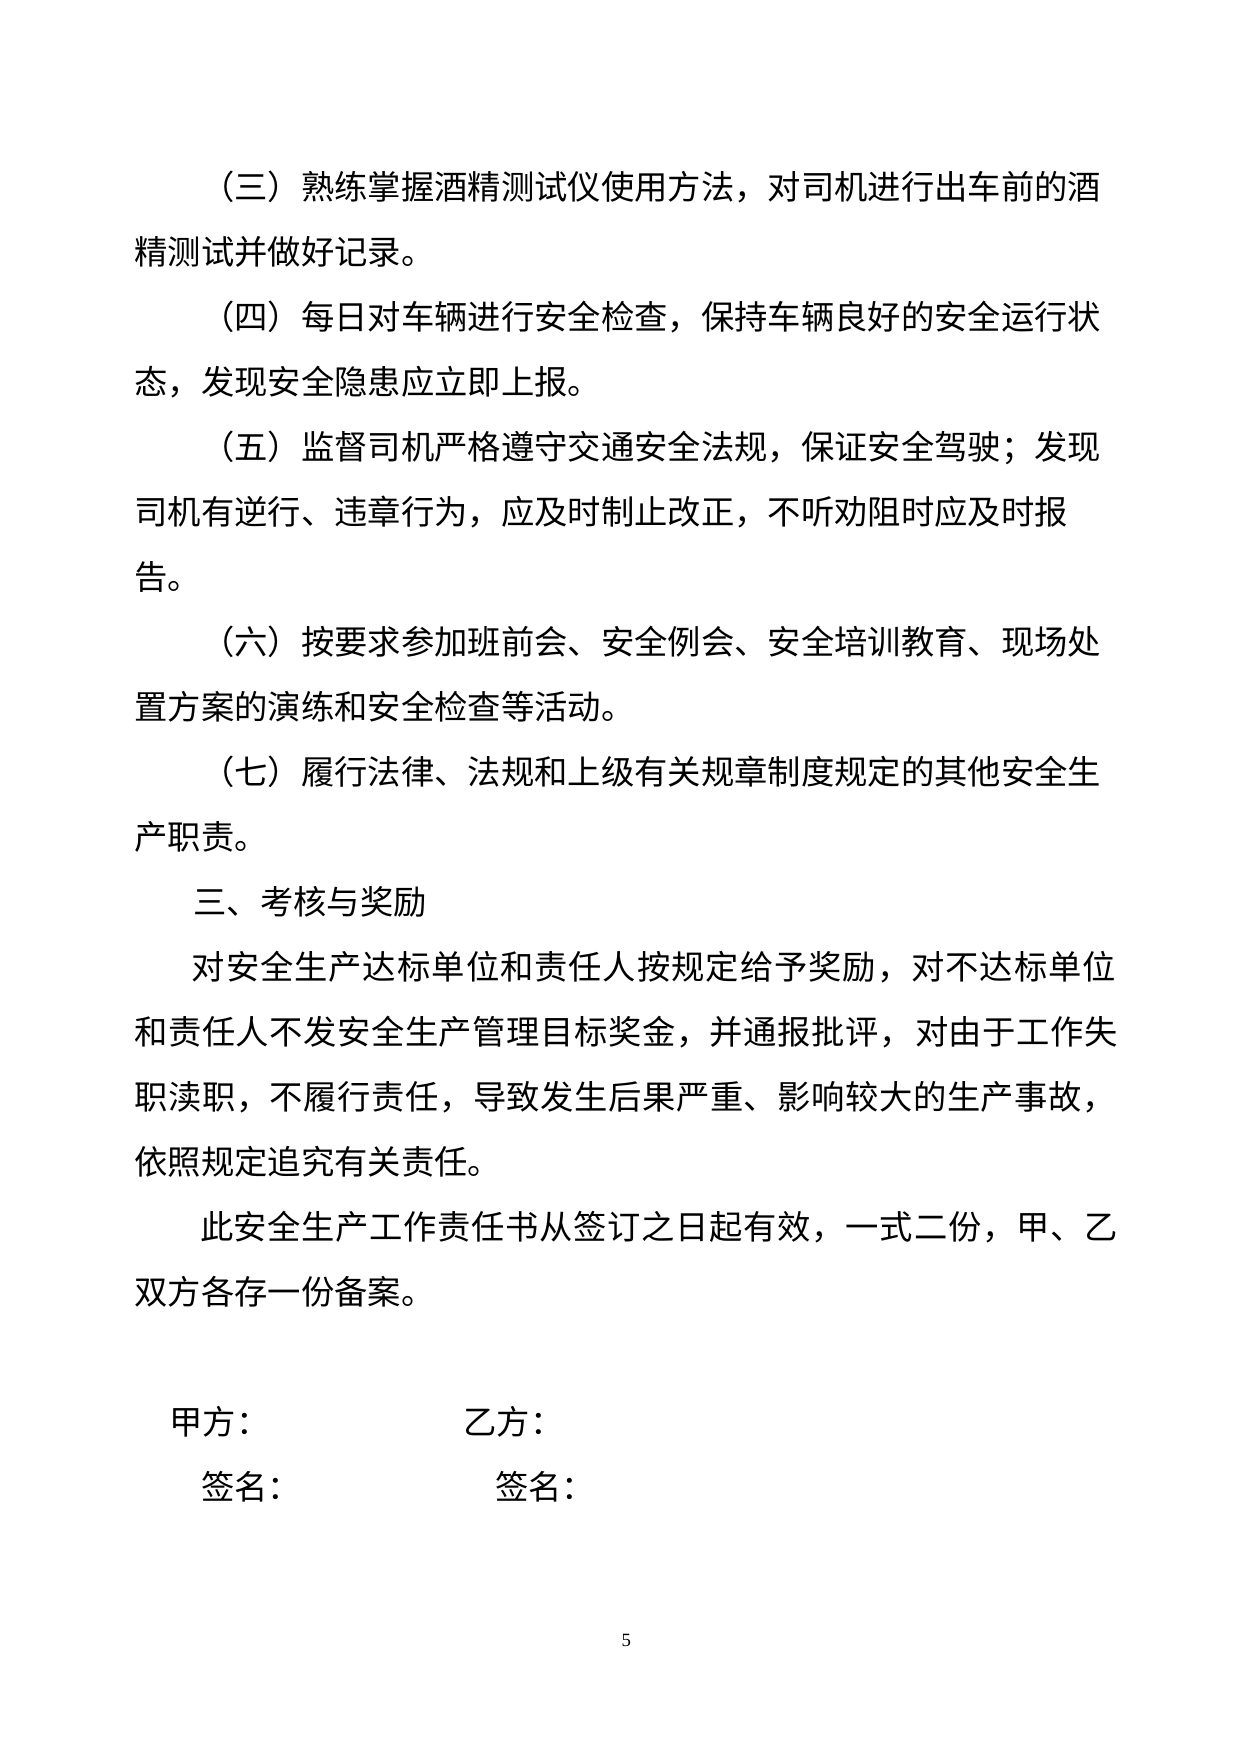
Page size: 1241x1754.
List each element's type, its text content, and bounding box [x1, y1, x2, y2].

text 三、考核与奖励 [134, 867, 1118, 932]
text 签名： 签名： [134, 1452, 1118, 1517]
list （五）监督司机严格遵守交通安全法规，保证安全驾驶；发现司机有逆行、违章行为，应及时制止改正，不听劝阻时应及时报告。 [134, 412, 1118, 607]
list （三）熟练掌握酒精测试仪使用方法，对司机进行出车前的酒精测试并做好记录。 [134, 152, 1118, 282]
text 此安全生产工作责任书从签订之日起有效，一式二份，甲、乙双方各存一份备案。 [134, 1192, 1118, 1322]
text 甲方： 乙方： [134, 1387, 1118, 1452]
list （七）履行法律、法规和上级有关规章制度规定的其他安全生产职责。 [134, 737, 1118, 867]
list （六）按要求参加班前会、安全例会、安全培训教育、现场处置方案的演练和安全检查等活动。 [134, 607, 1118, 737]
list （四）每日对车辆进行安全检查，保持车辆良好的安全运行状态，发现安全隐患应立即上报。 [134, 282, 1118, 412]
text 对安全生产达标单位和责任人按规定给予奖励，对不达标单位和责任人不发安全生产管理目标奖金，并通报批评，对由于工作失职渎职，不履行责任，导致发生后果严重、影响较大的生产事故，依照规定追究有关责任。 [134, 932, 1118, 1192]
